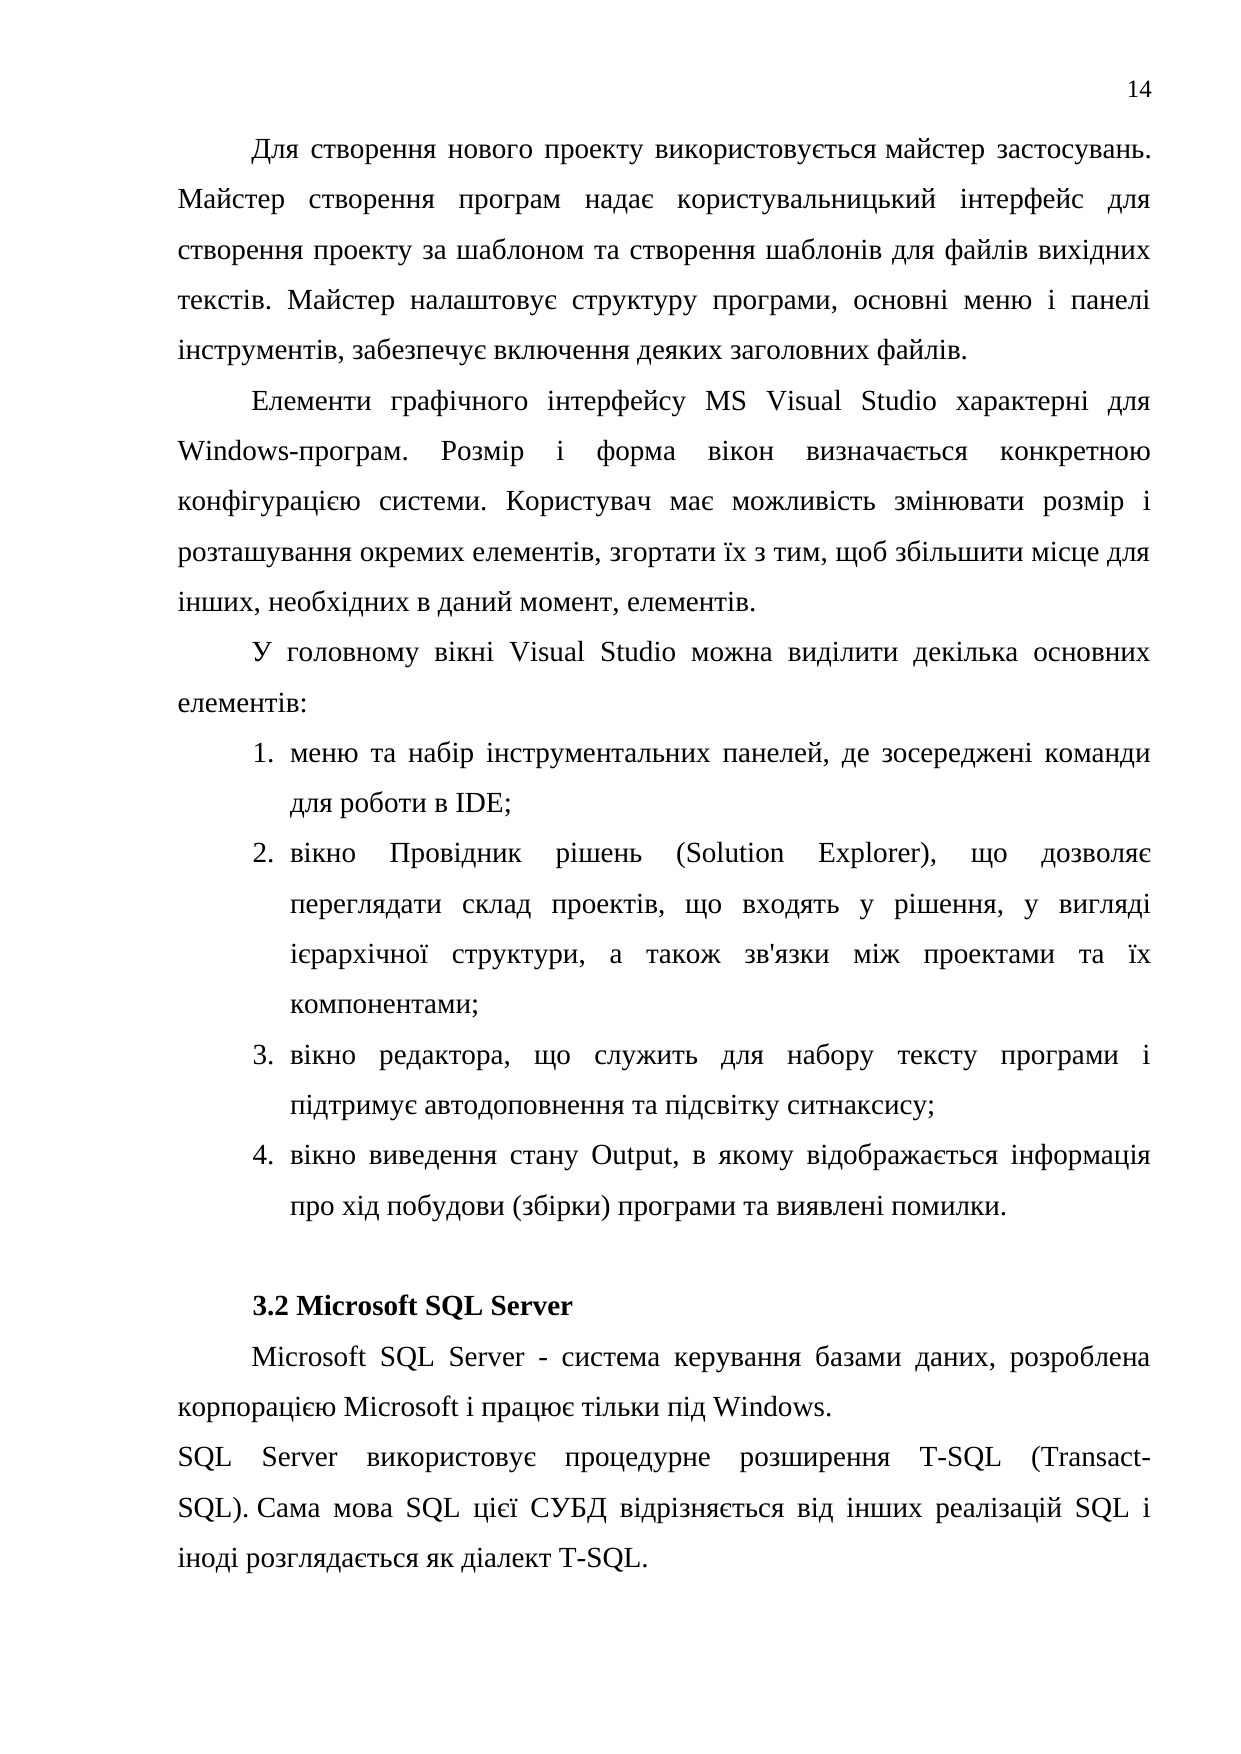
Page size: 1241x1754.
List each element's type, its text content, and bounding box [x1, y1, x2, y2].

list вікно Провідник рішень (Solution Explorer), що дозволяє переглядати склад проектів, що входять у рішення, у вигляді ієрархічної структури, а також зв'язки між проектами та їх компонентами; [252, 836, 1152, 1020]
text У головному вікні Visual Studio можна виділити декілька основних елементів: [177, 634, 1152, 718]
list вікно редактора, що служить для набору тексту програми і підтримує автодоповнення та підсвітку ситнаксису; [252, 1037, 1152, 1121]
text Для створення нового проекту використовується майстер застосувань. Майстер створення програм надає користувальницький інтерфейс для створення проекту за шаблоном та створення шаблонів для файлів вихідних текстів. Майстер налаштовує структуру програми, основні меню і панелі інструментів, забезпечує включення деяких заголовних файлів. [177, 131, 1152, 366]
text Елементи графічного інтерфейсу MS Visual Studio характерні для Windows-програм. Розмір і форма вікон визначається конкретною конфігурацією системи. Користувач має можливість змінювати розмір і розташування окремих елементів, згортати їх з тим, щоб збільшити місце для інших, необхідних в даний момент, елементів. [177, 383, 1152, 618]
list меню та набір інструментальних панелей, де зосереджені команди для роботи в IDE; [252, 735, 1152, 819]
text SQL Server використовує процедурне розширення T-SQL (Transact-SQL). Сама мова SQL цієї СУБД відрізняється від інших реалізацій SQL і іноді розглядається як діалект T-SQL. [177, 1439, 1152, 1573]
list вікно виведення стану Output, в якому відображається інформація про хід побудови (збірки) програми та виявлені помилки. [252, 1137, 1152, 1221]
text 3.2 Microsoft SQL Server [252, 1288, 1152, 1322]
text Microsoft SQL Server - система керування базами даних, розроблена корпорацією Microsoft і працює тільки під Windows. [177, 1339, 1152, 1423]
